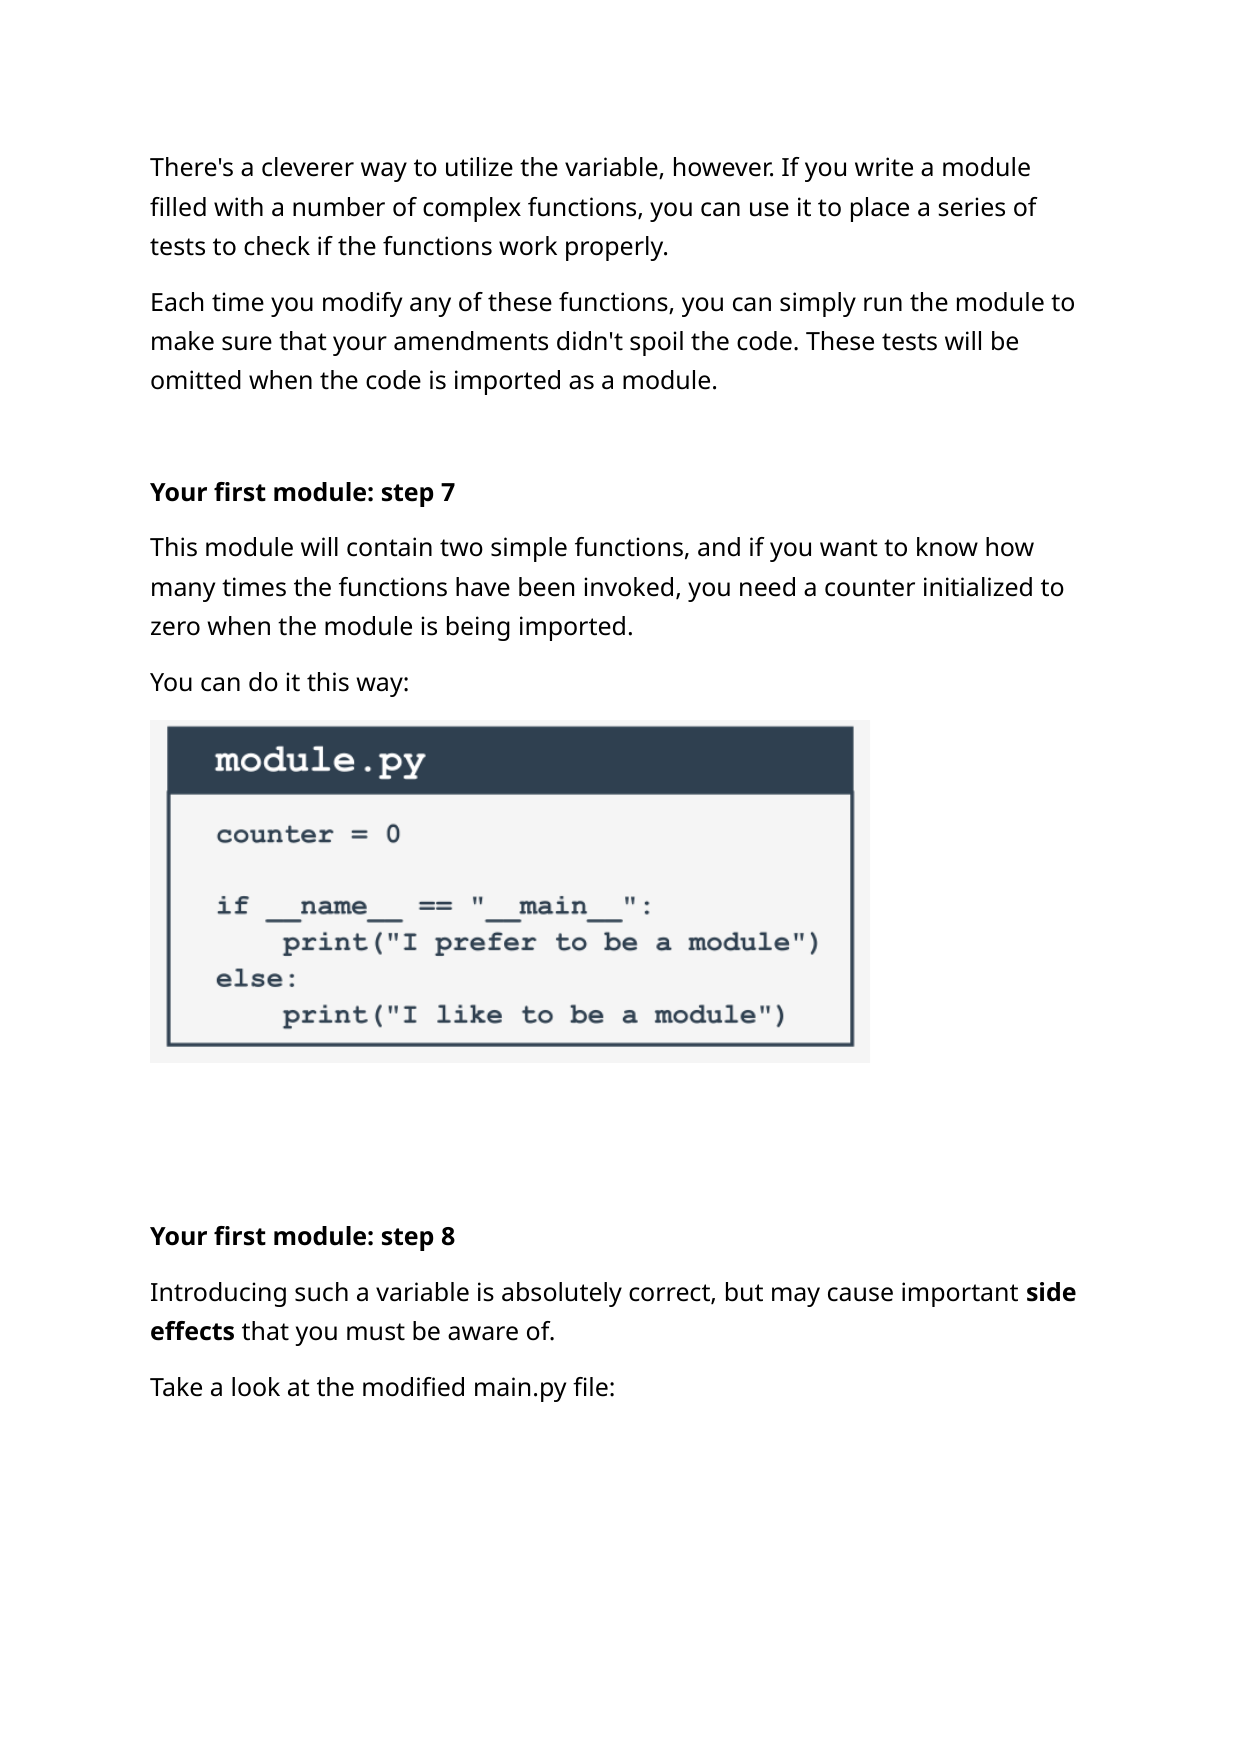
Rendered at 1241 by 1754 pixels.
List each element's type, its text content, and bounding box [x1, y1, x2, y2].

text This module will contain two simple functions, and if you want to know how many times the functions have been invoked, you need a counter initialized to zero when the module is being imported. [150, 530, 1090, 642]
text You can do it this way: [150, 664, 1090, 698]
picture [150, 720, 871, 1063]
text There's a cleverer way to utilize the variable, however. If you write a module filled with a number of complex functions, you can use it to place a series of tests to check if the functions work properly. [150, 150, 1090, 262]
text Introducing such a variable is absolutely correct, but may cause important side effects that you must be aware of. [150, 1274, 1090, 1348]
text Your first module: step 7 [150, 474, 1090, 508]
text Take a look at the modified main.py file: [150, 1369, 1090, 1404]
text Your first module: step 8 [150, 1219, 1090, 1253]
text Each time you modify any of these functions, you can simply run the module to make sure that your amendments didn't spoil the code. These tests will be omitted when the code is imported as a module. [150, 284, 1090, 397]
